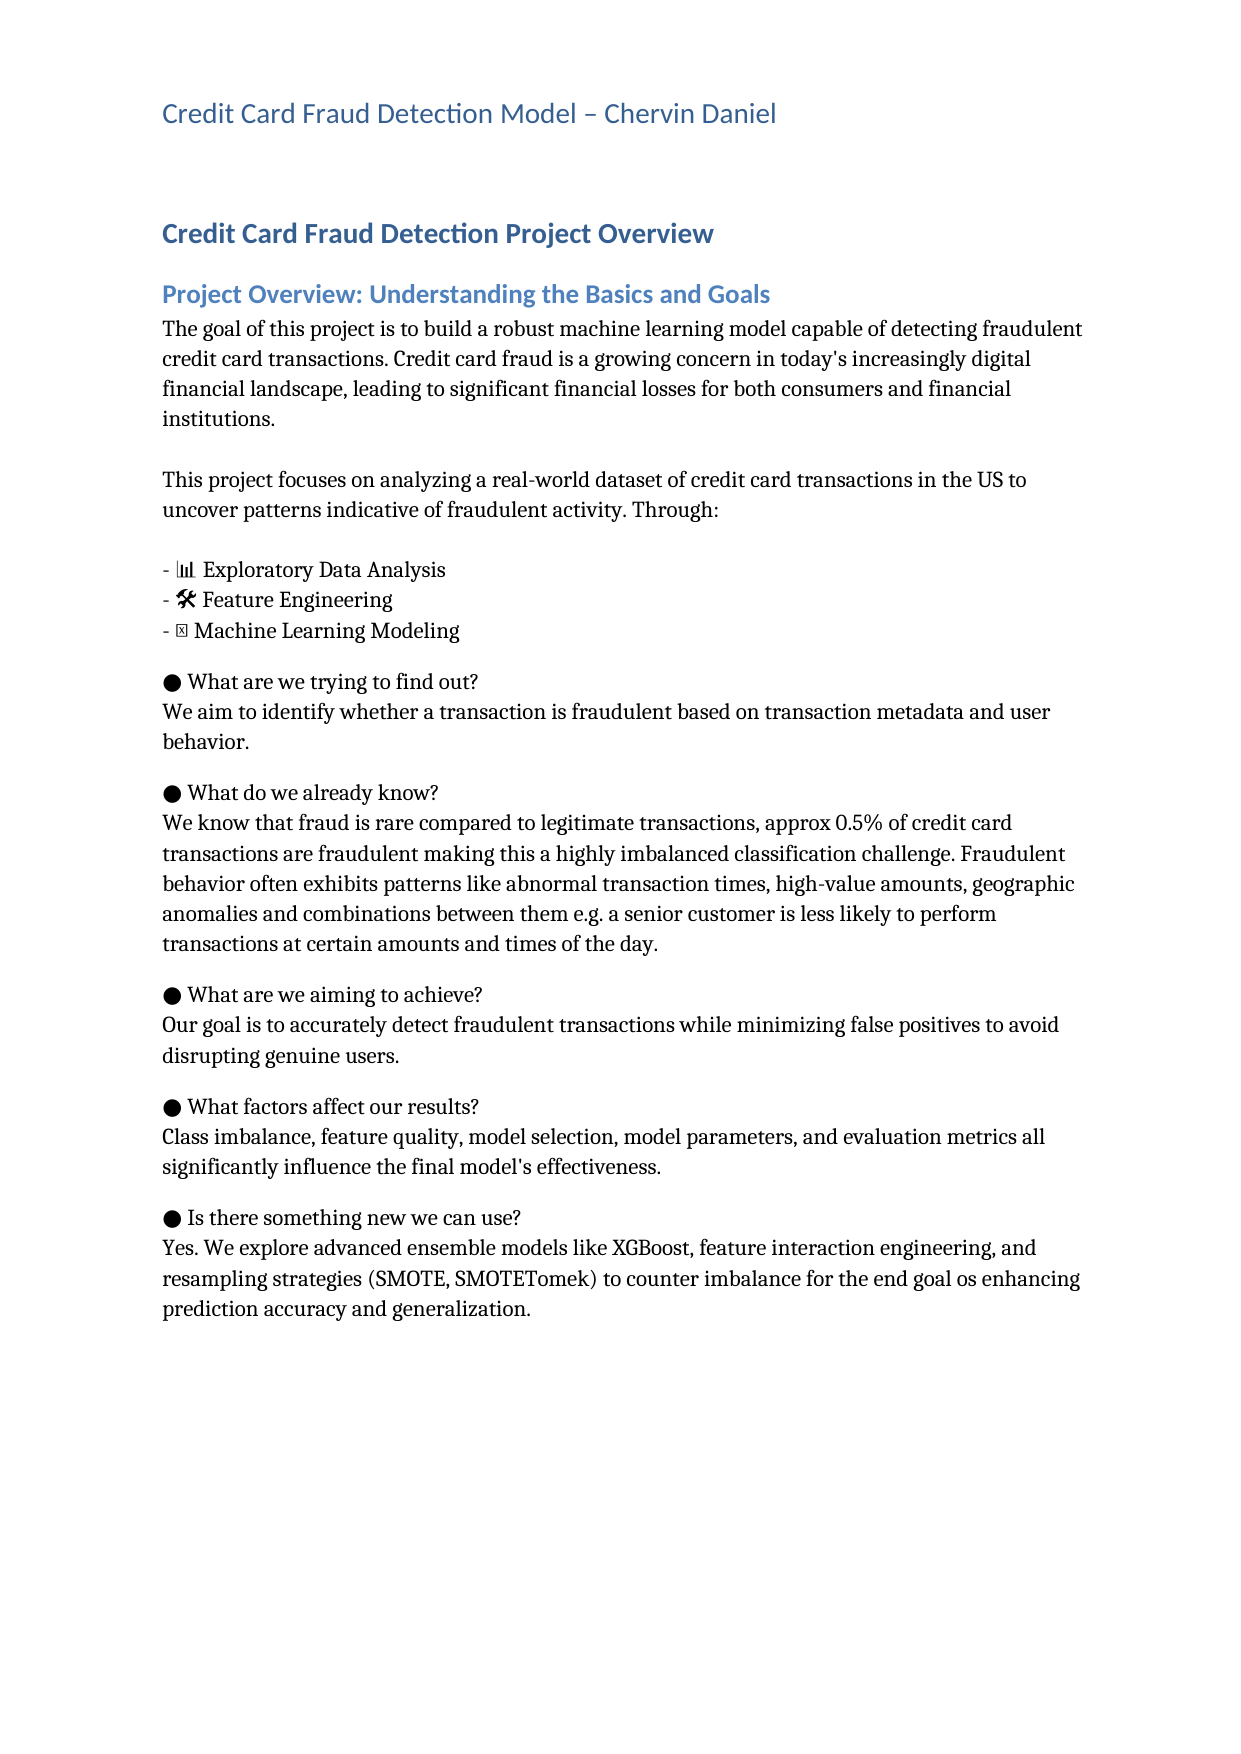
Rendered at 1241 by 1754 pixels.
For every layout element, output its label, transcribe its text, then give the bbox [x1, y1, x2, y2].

text ● What factors affect our results? Class imbalance, feature quality, model selection, model parameters, and evaluation metrics all significantly influence the final model's effectiveness. [162, 1093, 1090, 1180]
text ● What do we already know? We know that fraud is rare compared to legitimate transactions, approx 0.5% of credit card transactions are fraudulent making this a highly imbalanced classification challenge. Fraudulent behavior often exhibits patterns like abnormal transaction times, high-value amounts, geographic anomalies and combinations between them e.g. a senior customer is less likely to perform transactions at certain amounts and times of the day. [162, 780, 1090, 957]
text ● Is there something new we can use? Yes. We explore advanced ensemble models like XGBoost, feature interaction engineering, and resampling strategies (SMOTE, SMOTETomek) to counter imbalance for the end goal os enhancing prediction accuracy and generalization. [162, 1205, 1090, 1322]
subtitle Credit Card Fraud Detection Project Overview [162, 216, 1090, 251]
text ● What are we aiming to achieve? Our goal is to accurately detect fraudulent transactions while minimizing false positives to avoid disrupting genuine users. [162, 982, 1090, 1069]
text ● What are we trying to find out? We aim to identify whether a transaction is fraudulent based on transaction metadata and user behavior. [162, 668, 1090, 755]
text The goal of this project is to build a robust machine learning model capable of detecting fraudulent credit card transactions. Credit card fraud is a growing concern in today's increasingly digital financial landscape, leading to significant financial losses for both consumers and financial institutions. This project focuses on analyzing a real-world dataset of credit card transactions in the US to uncover patterns indicative of fraudulent activity. Through: - 📊 Exploratory Data Analysis - 🛠️ Feature Engineering - 🤖 Machine Learning Modeling [162, 315, 1090, 644]
subtitle Project Overview: Understanding the Basics and Goals [162, 277, 1090, 310]
